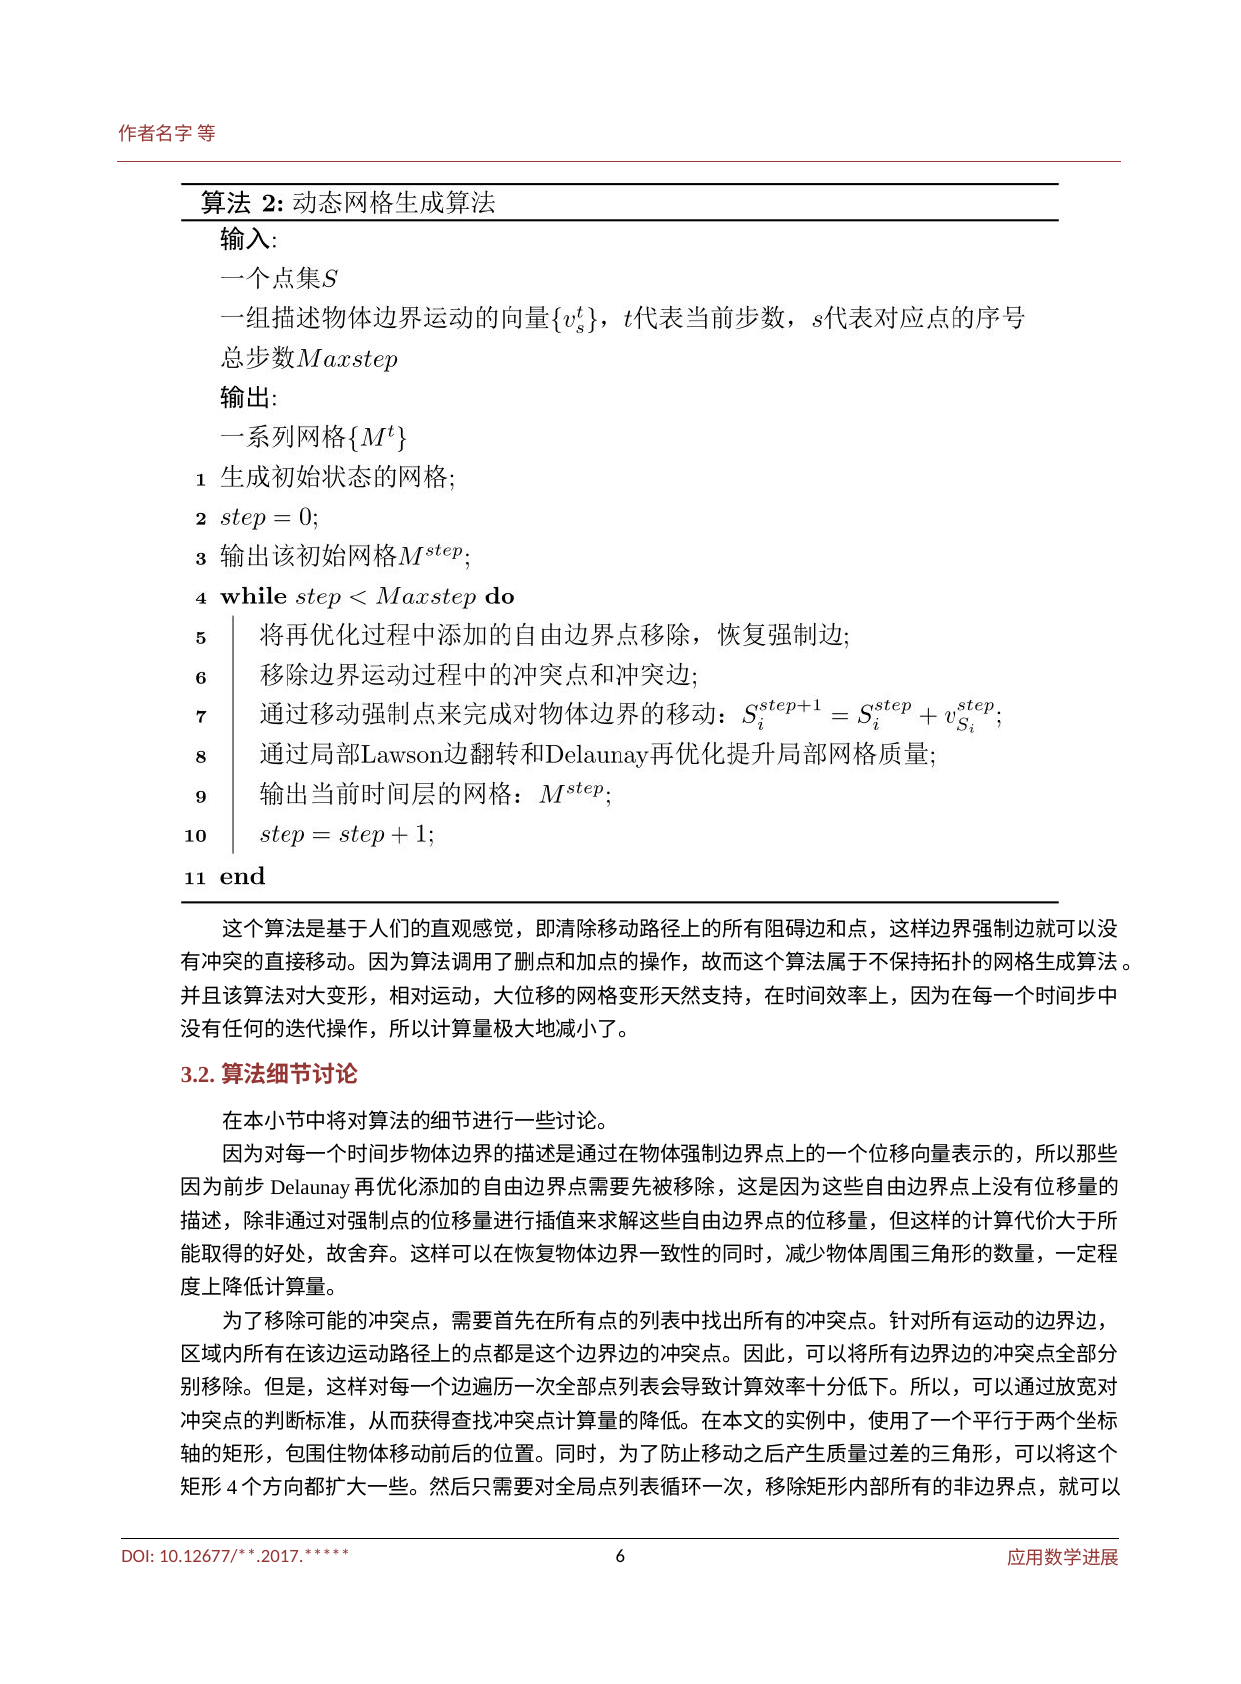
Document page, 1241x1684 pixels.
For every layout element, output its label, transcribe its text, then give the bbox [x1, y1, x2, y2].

text 3.2. 算法细节讨论 [181, 1056, 1122, 1089]
text 在本小节中将对算法的细节进行一些讨论。 [181, 1101, 1122, 1135]
picture [177, 177, 1063, 910]
text 因为对每一个时间步物体边界的描述是通过在物体强制边界点上的一个位移向量表示的，所以那些因为前步Delaunay再优化添加的自由边界点需要先被移除，这是因为这些自由边界点上没有位移量的描述，除非通过对强制点的位移量进行插值来求解这些自由边界点的位移量，但这样的计算代价大于所能取得的好处，故舍弃。这样可以在恢复物体边界一致性的同时，减少物体周围三角形的数量，一定程度上降低计算量。 [181, 1135, 1122, 1301]
text 这个算法是基于人们的直观感觉，即清除移动路径上的所有阻碍边和点，这样边界强制边就可以没有冲突的直接移动。因为算法调用了删点和加点的操作，故而这个算法属于不保持拓扑的网格生成算法。并且该算法对大变形，相对运动，大位移的网格变形天然支持，在时间效率上，因为在每一个时间步中没有任何的迭代操作，所以计算量极大地减小了。 [181, 910, 1122, 1043]
